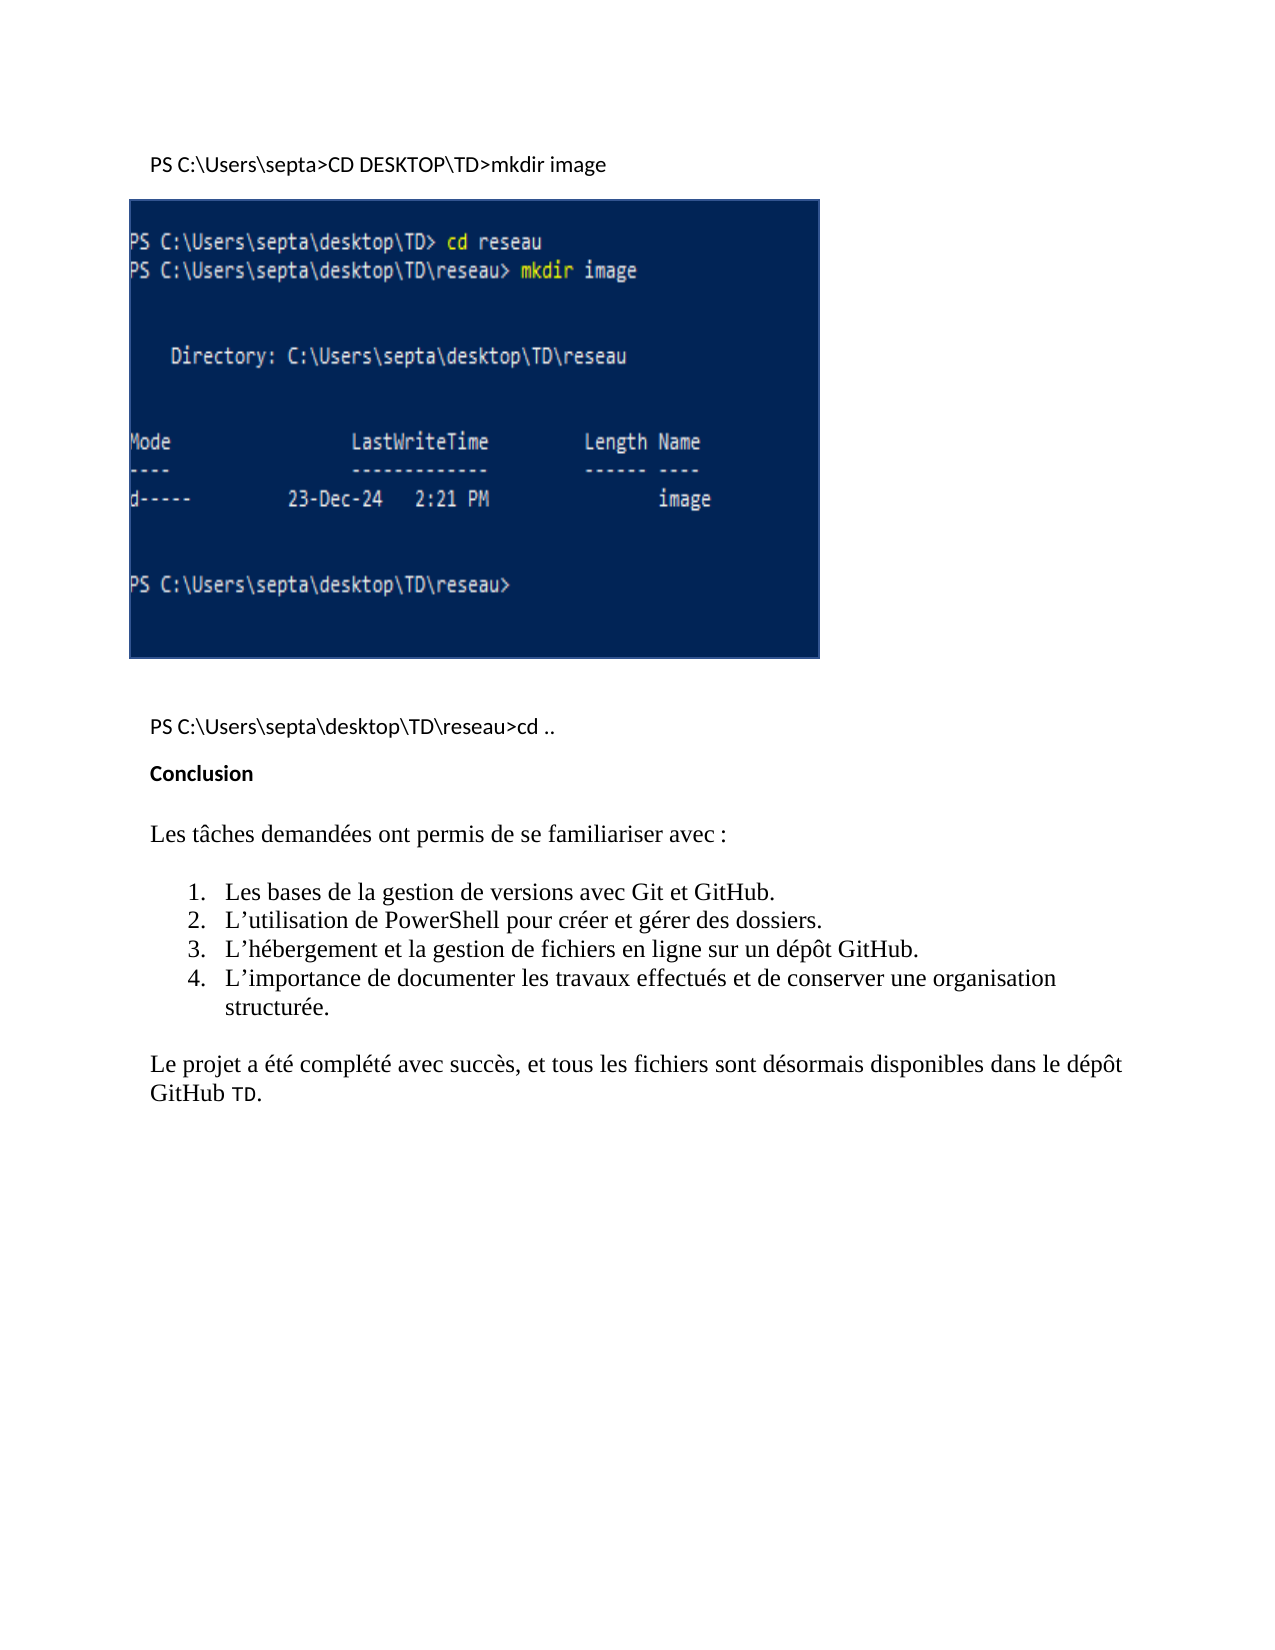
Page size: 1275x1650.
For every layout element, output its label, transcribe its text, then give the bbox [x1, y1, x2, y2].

list L’importance de documenter les travaux effectués et de conserver une organisation structurée. [187, 963, 1125, 1020]
list L’utilisation de PowerShell pour créer et gérer des dossiers. [187, 905, 1125, 934]
text Les tâches demandées ont permis de se familiariser avec : [150, 819, 1125, 847]
list L’hébergement et la gestion de fichiers en ligne sur un dépôt GitHub. [187, 934, 1125, 963]
text PS C:\Users\septa>CD DESKTOP\TD>mkdir image [150, 150, 1125, 178]
text Le projet a été complété avec succès, et tous les fichiers sont désormais disponibles dans le dépôt GitHub TD. [150, 1049, 1125, 1108]
picture [131, 201, 818, 657]
text PS C:\Users\septa\desktop\TD\reseau>cd .. [150, 712, 1125, 741]
text Conclusion [150, 759, 1125, 787]
list Les bases de la gestion de versions avec Git et GitHub. [187, 877, 1125, 905]
